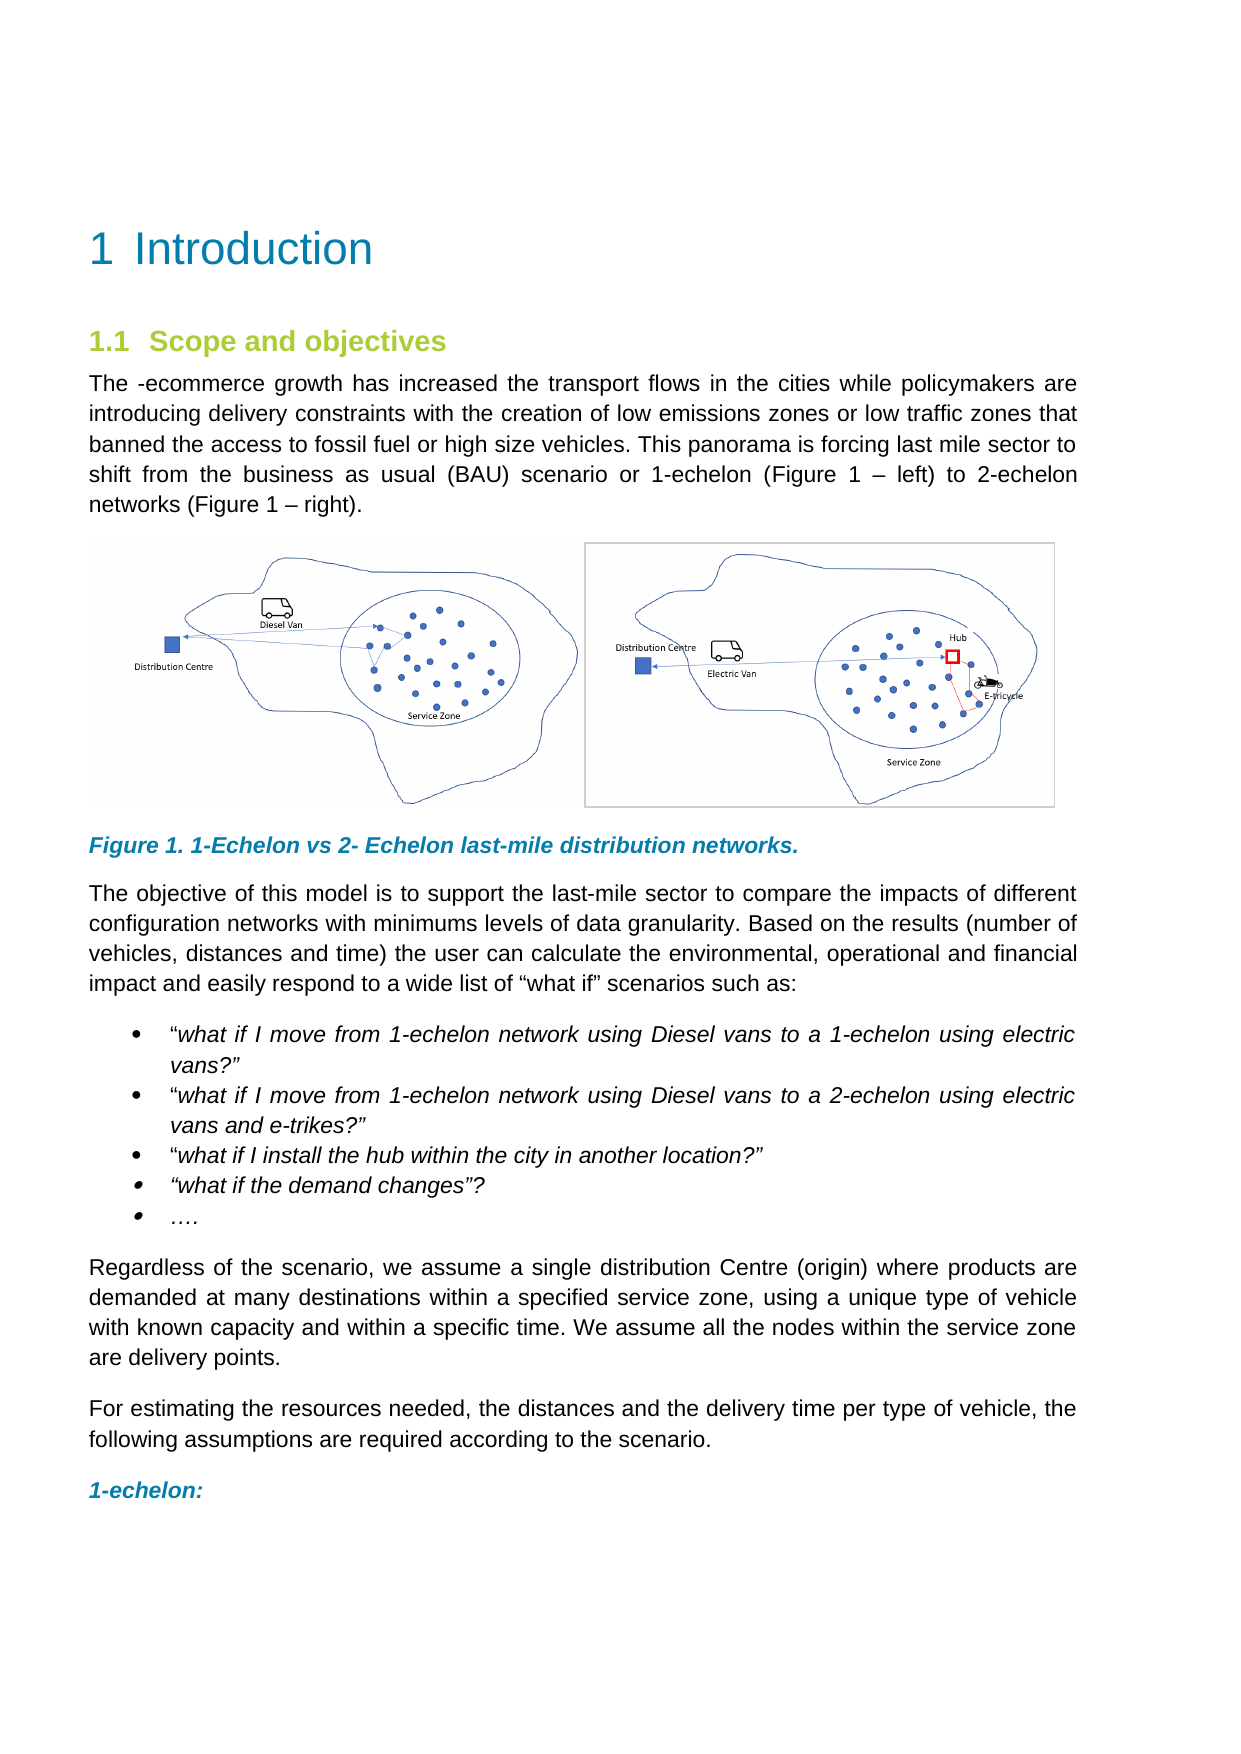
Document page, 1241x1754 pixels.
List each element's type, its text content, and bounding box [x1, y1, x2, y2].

picture [88, 542, 584, 808]
list …. [132, 1203, 1078, 1229]
text The objective of this model is to support the last-mile sector to compare the impacts of different configuration networks with minimums levels of data granularity. Based on the results (number of vehicles, distances and time) the user can calculate the environmental, operational and financial impact and easily respond to a wide list of “what if” scenarios such as: [89, 880, 1078, 997]
list “what if I install the hub within the city in another location?” [132, 1142, 1078, 1168]
text For estimating the resources needed, the distances and the delivery time per type of vehicle, the following assumptions are required according to the scenario. [89, 1395, 1078, 1452]
text 1-echelon: [89, 1477, 1078, 1503]
text Figure 1. 1-Echelon vs 2- Echelon last-mile distribution networks. [89, 832, 1078, 859]
list “what if I move from 1-echelon network using Diesel vans to a 1-echelon using electric vans?” [132, 1021, 1078, 1078]
picture [586, 544, 1054, 806]
text The -ecommerce growth has increased the transport flows in the cities while policymakers are introducing delivery constraints with the creation of low emissions zones or low traffic zones that banned the access to fossil fuel or high size vehicles. This panorama is forcing last mile sector to shift from the business as usual (BAU) scenario or 1-echelon (Figure 1 – left) to 2-echelon networks (Figure 1 – right). [89, 370, 1078, 517]
subtitle Introduction [89, 221, 1078, 274]
list “what if the demand changes”? [132, 1172, 1078, 1199]
list “what if I move from 1-echelon network using Diesel vans to a 2-echelon using electric vans and e-trikes?” [132, 1082, 1078, 1138]
text Regardless of the scenario, we assume a single distribution Centre (origin) where products are demanded at many destinations within a specified service zone, using a unique type of vehicle with known capacity and within a specific time. We assume all the nodes within the service zone are delivery points. [89, 1254, 1078, 1371]
subtitle Scope and objectives [89, 324, 1078, 358]
